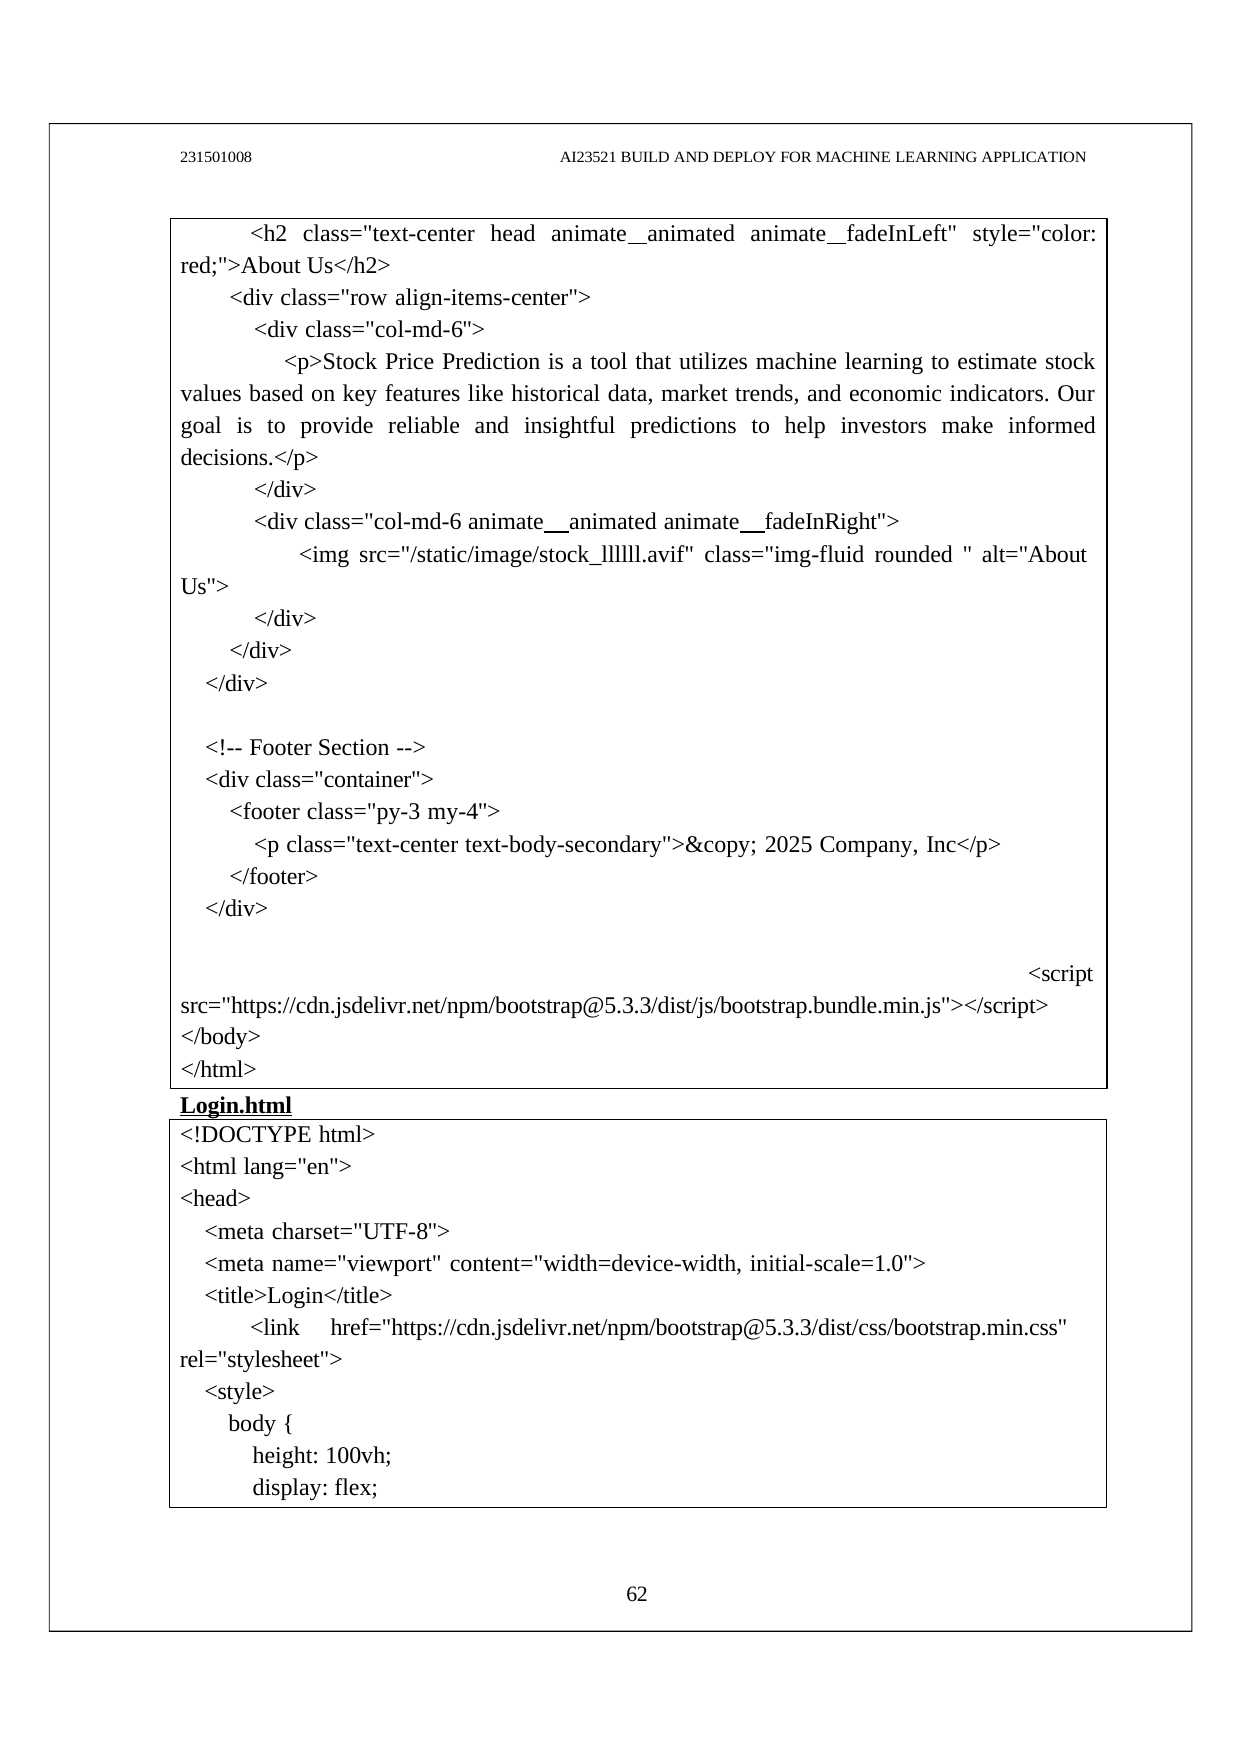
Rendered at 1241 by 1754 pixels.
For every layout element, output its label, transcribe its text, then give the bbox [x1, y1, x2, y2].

subtitle Login.html [180, 1091, 1152, 1118]
